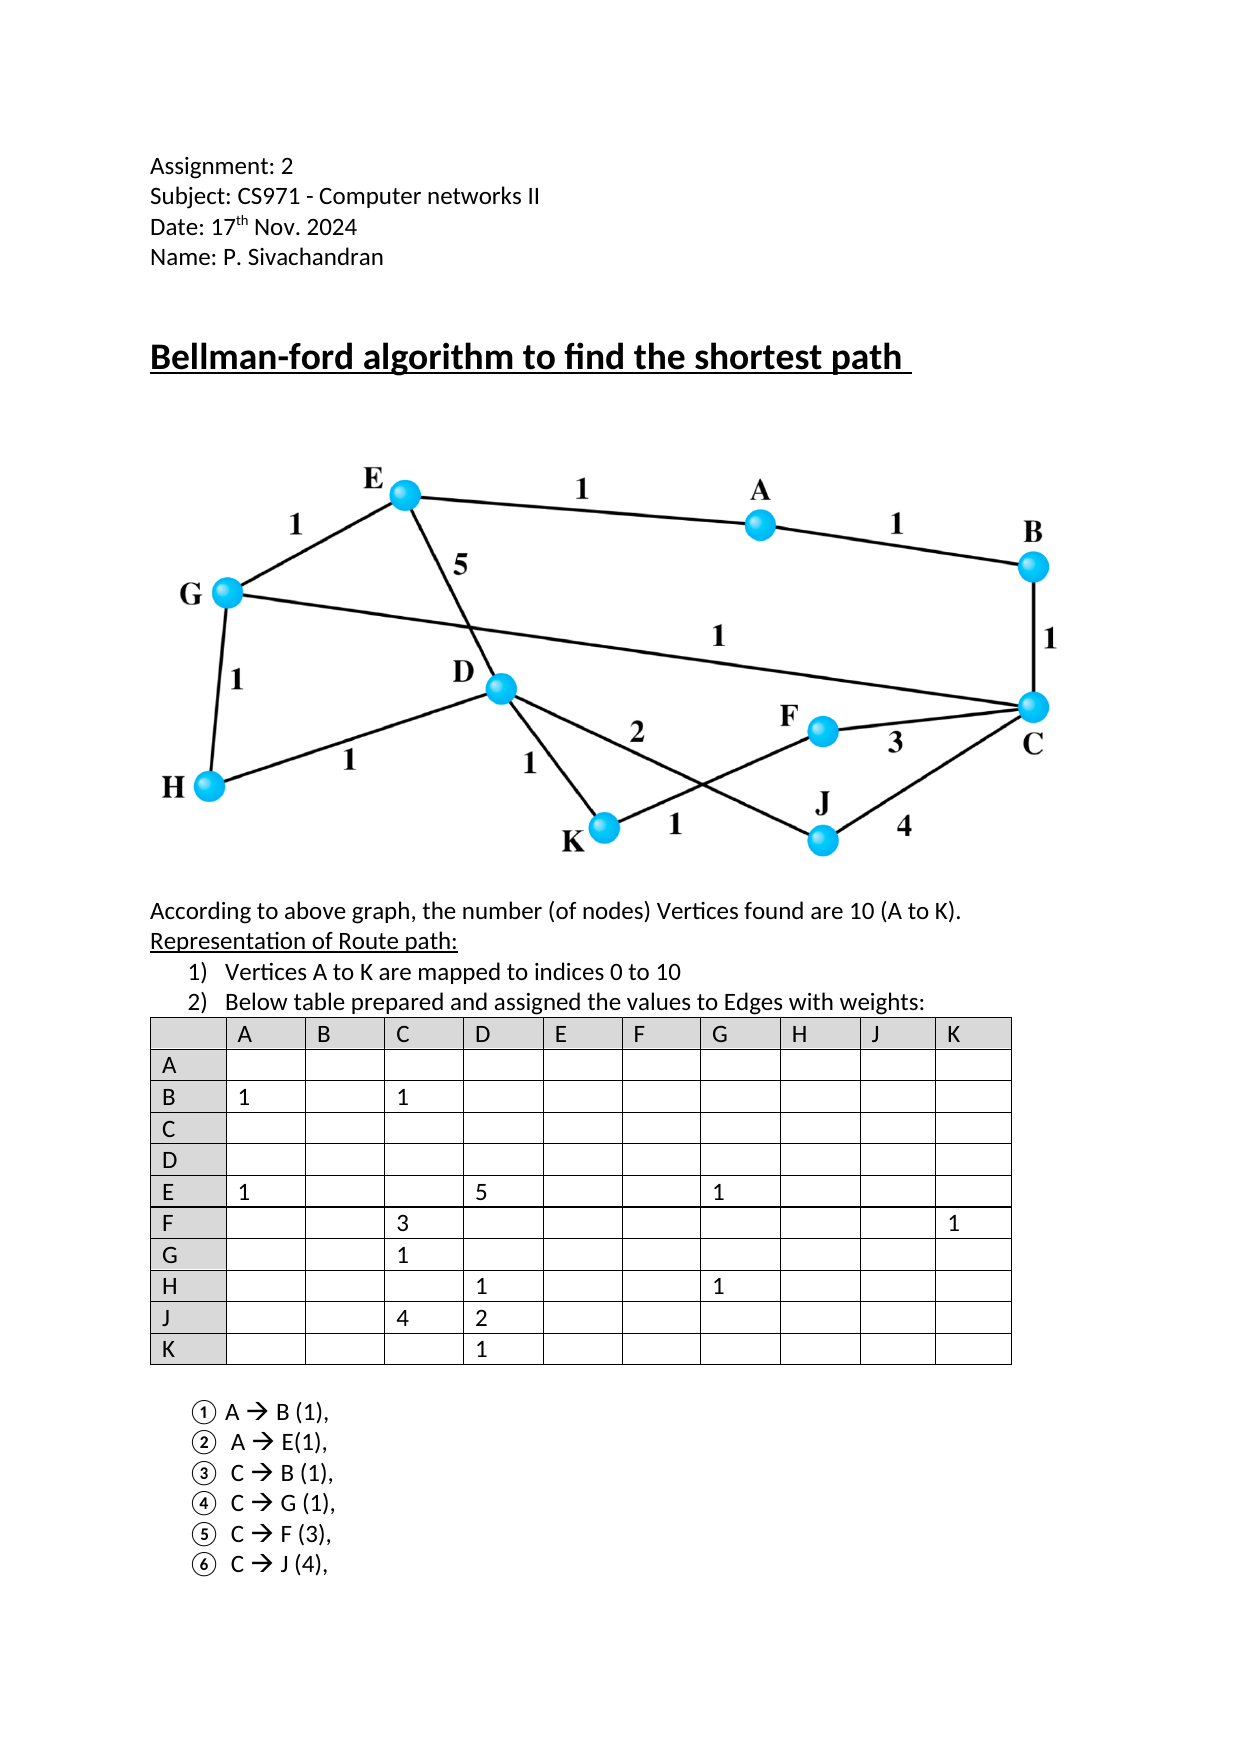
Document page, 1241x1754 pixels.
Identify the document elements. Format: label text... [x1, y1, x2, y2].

table_cell [936, 1239, 1011, 1269]
table_cell [623, 1239, 700, 1269]
table_cell [861, 1302, 935, 1333]
table_cell D [151, 1144, 226, 1175]
table_cell 1 [227, 1081, 305, 1112]
table_cell [781, 1050, 860, 1080]
table_cell [385, 1176, 463, 1206]
table_cell [781, 1144, 860, 1175]
table_cell [464, 1208, 543, 1238]
table_cell [464, 1050, 543, 1080]
table_cell [306, 1113, 384, 1143]
table_cell [306, 1208, 384, 1238]
table_cell [227, 1208, 305, 1238]
table_cell E [151, 1176, 226, 1206]
table_cell [861, 1050, 935, 1080]
table_cell [936, 1144, 1011, 1175]
table_cell [701, 1334, 780, 1364]
table_cell [306, 1050, 384, 1080]
table_cell [861, 1081, 935, 1112]
table_cell [544, 1113, 622, 1143]
table_cell [861, 1208, 935, 1238]
table_cell [544, 1144, 622, 1175]
table_cell [623, 1176, 700, 1206]
list C J (4), [187, 1548, 1090, 1579]
table_cell J [151, 1302, 226, 1333]
table_cell [861, 1334, 935, 1364]
table_cell [306, 1334, 384, 1364]
text According to above graph, the number (of nodes) Vertices found are 10 (A to K). [150, 895, 1090, 925]
table_cell [781, 1081, 860, 1112]
table_cell [544, 1050, 622, 1080]
table_cell [936, 1302, 1011, 1333]
table_cell [385, 1113, 463, 1143]
table_cell 1 [464, 1334, 543, 1364]
table_cell [936, 1113, 1011, 1143]
table_cell B [151, 1081, 226, 1112]
table_cell [227, 1050, 305, 1080]
table_cell [781, 1239, 860, 1269]
table_cell [623, 1144, 700, 1175]
list Below table prepared and assigned the values to Edges with weights: [187, 986, 1090, 1017]
table_header G [701, 1018, 780, 1048]
table_cell [464, 1113, 543, 1143]
table_cell [306, 1239, 384, 1269]
table_cell [623, 1081, 700, 1112]
list C G (1), [187, 1487, 1090, 1518]
list A E(1), [187, 1426, 1090, 1457]
table_header D [464, 1018, 543, 1048]
table_cell [227, 1239, 305, 1269]
table_cell A [151, 1050, 226, 1080]
table_header A [227, 1018, 305, 1048]
text Bellman-ford algorithm to find the shortest path [150, 333, 1090, 379]
table_cell 1 [385, 1081, 463, 1112]
table_cell [306, 1302, 384, 1333]
table_cell [306, 1176, 384, 1206]
table_header B [306, 1018, 384, 1048]
table_cell [227, 1113, 305, 1143]
text Representation of Route path: [150, 925, 1090, 956]
table_cell [623, 1271, 700, 1301]
table_header F [623, 1018, 700, 1048]
list Vertices A to K are mapped to indices 0 to 10 [187, 956, 1090, 986]
table_cell H [151, 1271, 226, 1301]
table_cell [227, 1144, 305, 1175]
table_cell 5 [464, 1176, 543, 1206]
table_cell [623, 1050, 700, 1080]
table_cell [701, 1144, 780, 1175]
table_cell [936, 1334, 1011, 1364]
table_header C [385, 1018, 463, 1048]
table_cell G [151, 1239, 226, 1269]
text Name: P. Sivachandran [150, 242, 1090, 272]
table_cell 1 [701, 1176, 780, 1206]
table_cell [623, 1208, 700, 1238]
table_cell [701, 1050, 780, 1080]
table_cell [701, 1113, 780, 1143]
table_cell [544, 1271, 622, 1301]
table_cell [861, 1239, 935, 1269]
table_cell [701, 1208, 780, 1238]
table_cell [936, 1081, 1011, 1112]
table_cell [385, 1334, 463, 1364]
table_cell [936, 1050, 1011, 1080]
table_header J [861, 1018, 935, 1048]
table_cell [385, 1144, 463, 1175]
table_cell [623, 1113, 700, 1143]
table_cell [227, 1271, 305, 1301]
table_cell [781, 1113, 860, 1143]
table_cell [701, 1081, 780, 1112]
list A B (1), [187, 1396, 1090, 1426]
list C F (3), [187, 1518, 1090, 1548]
table_cell [781, 1176, 860, 1206]
table_cell 3 [385, 1208, 463, 1238]
table_cell [544, 1239, 622, 1269]
table_cell [544, 1176, 622, 1206]
table_cell [936, 1271, 1011, 1301]
table_cell [544, 1302, 622, 1333]
table_cell [861, 1144, 935, 1175]
table_header E [544, 1018, 622, 1048]
table_cell [544, 1208, 622, 1238]
table_cell [306, 1081, 384, 1112]
table_cell [781, 1302, 860, 1333]
text Assignment: 2 [150, 150, 1090, 181]
table_cell C [151, 1113, 226, 1143]
table_cell 2 [464, 1302, 543, 1333]
table_cell [227, 1334, 305, 1364]
table_cell [544, 1081, 622, 1112]
table_cell 1 [227, 1176, 305, 1206]
table_cell F [151, 1208, 226, 1238]
table_header H [781, 1018, 860, 1048]
table_cell [385, 1050, 463, 1080]
table_cell [306, 1144, 384, 1175]
table_cell 1 [936, 1208, 1011, 1238]
table_cell [701, 1239, 780, 1269]
table_cell [861, 1271, 935, 1301]
table_cell 4 [385, 1302, 463, 1333]
table_cell [781, 1208, 860, 1238]
table_cell [781, 1271, 860, 1301]
table_cell [623, 1334, 700, 1364]
list C B (1), [187, 1457, 1090, 1487]
table_cell [464, 1081, 543, 1112]
text Subject: CS971 - Computer networks II [150, 181, 1090, 211]
picture [150, 440, 1090, 865]
table_cell 1 [464, 1271, 543, 1301]
table_cell [464, 1144, 543, 1175]
table_cell [861, 1176, 935, 1206]
table_cell 1 [385, 1239, 463, 1269]
table_header K [936, 1018, 1011, 1048]
table_cell 1 [701, 1271, 780, 1301]
table_cell [385, 1271, 463, 1301]
table_cell [464, 1239, 543, 1269]
table_cell K [151, 1334, 226, 1364]
table_header [151, 1018, 226, 1048]
table_cell [781, 1334, 860, 1364]
table_cell [861, 1113, 935, 1143]
table_cell [544, 1334, 622, 1364]
text Date: 17th Nov. 2024 [150, 211, 1090, 242]
table_cell [936, 1176, 1011, 1206]
table_cell [306, 1271, 384, 1301]
table_cell [623, 1302, 700, 1333]
table_cell [227, 1302, 305, 1333]
table_cell [701, 1302, 780, 1333]
